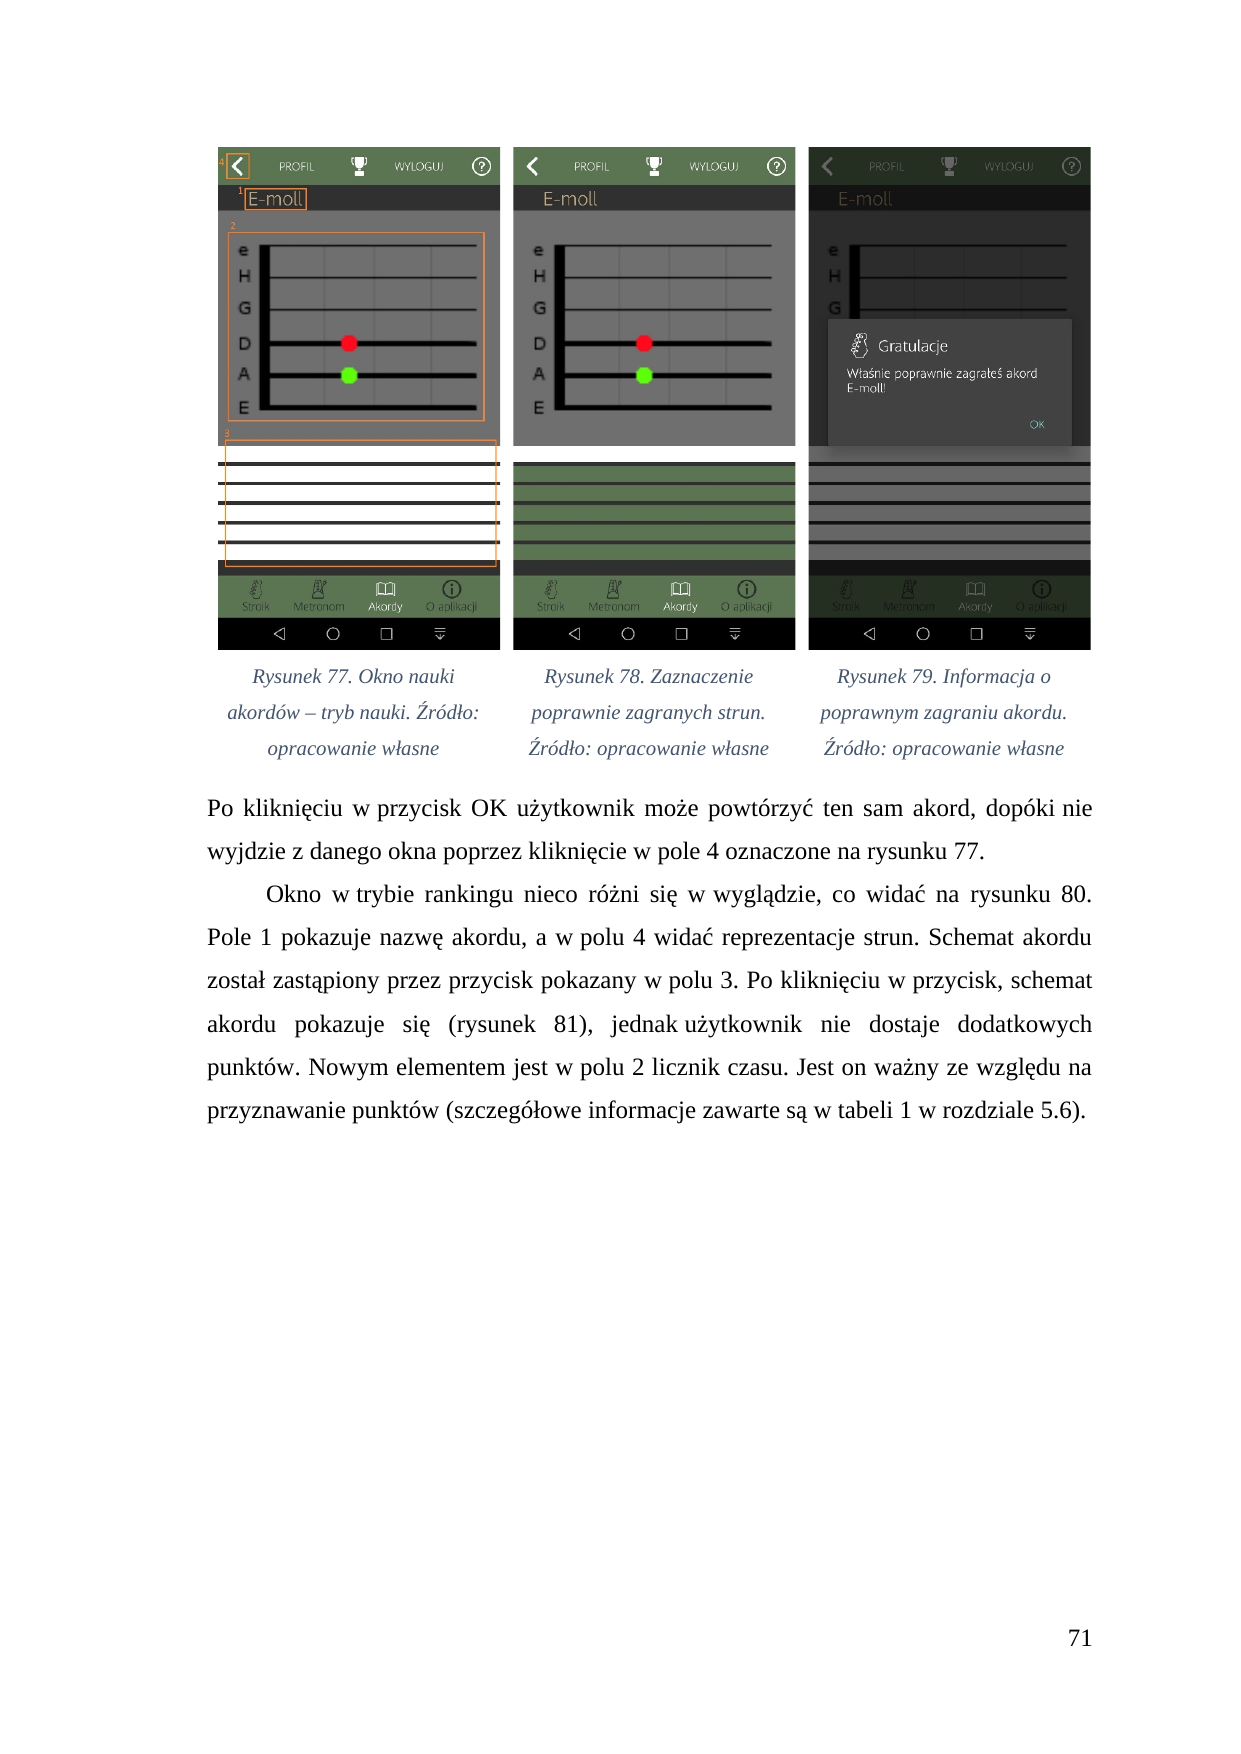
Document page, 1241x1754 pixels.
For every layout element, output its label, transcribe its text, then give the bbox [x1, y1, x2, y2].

text Po kliknięciu w przycisk OK użytkownik może powtórzyć ten sam akord, dopóki nie wyjdzie z danego okna poprzez kliknięcie w pole 4 oznaczone na rysunku 77. [207, 793, 1092, 865]
table_header Rysunek 79. Informacja o poprawnym zagraniu akordu. Źródło: opracowanie własne [797, 148, 1092, 793]
text Okno w trybie rankingu nieco różni się w wyglądzie, co widać na rysunku 80. Pole 1 pokazuje nazwę akordu, a w polu 4 widać reprezentacje strun. Schemat akordu został zastąpiony przez przycisk pokazany w polu 3. Po kliknięciu w przycisk, schemat akordu pokazuje się (rysunek 81), jednak użytkownik nie dostaje dodatkowych punktów. Nowym elementem jest w polu 2 licznik czasu. Jest on ważny ze względu na przyznawanie punktów (szczegółowe informacje zawarte są w tabeli 1 w rozdziale 5.6). [207, 879, 1092, 1124]
picture [513, 147, 796, 650]
picture [808, 147, 1091, 650]
table_header Rysunek 77. Okno nauki akordów – tryb nauki. Źródło: opracowanie własne [207, 148, 502, 793]
table_header Rysunek 78. Zaznaczenie poprawnie zagranych strun. Źródło: opracowanie własne [502, 148, 797, 793]
picture [218, 147, 501, 650]
